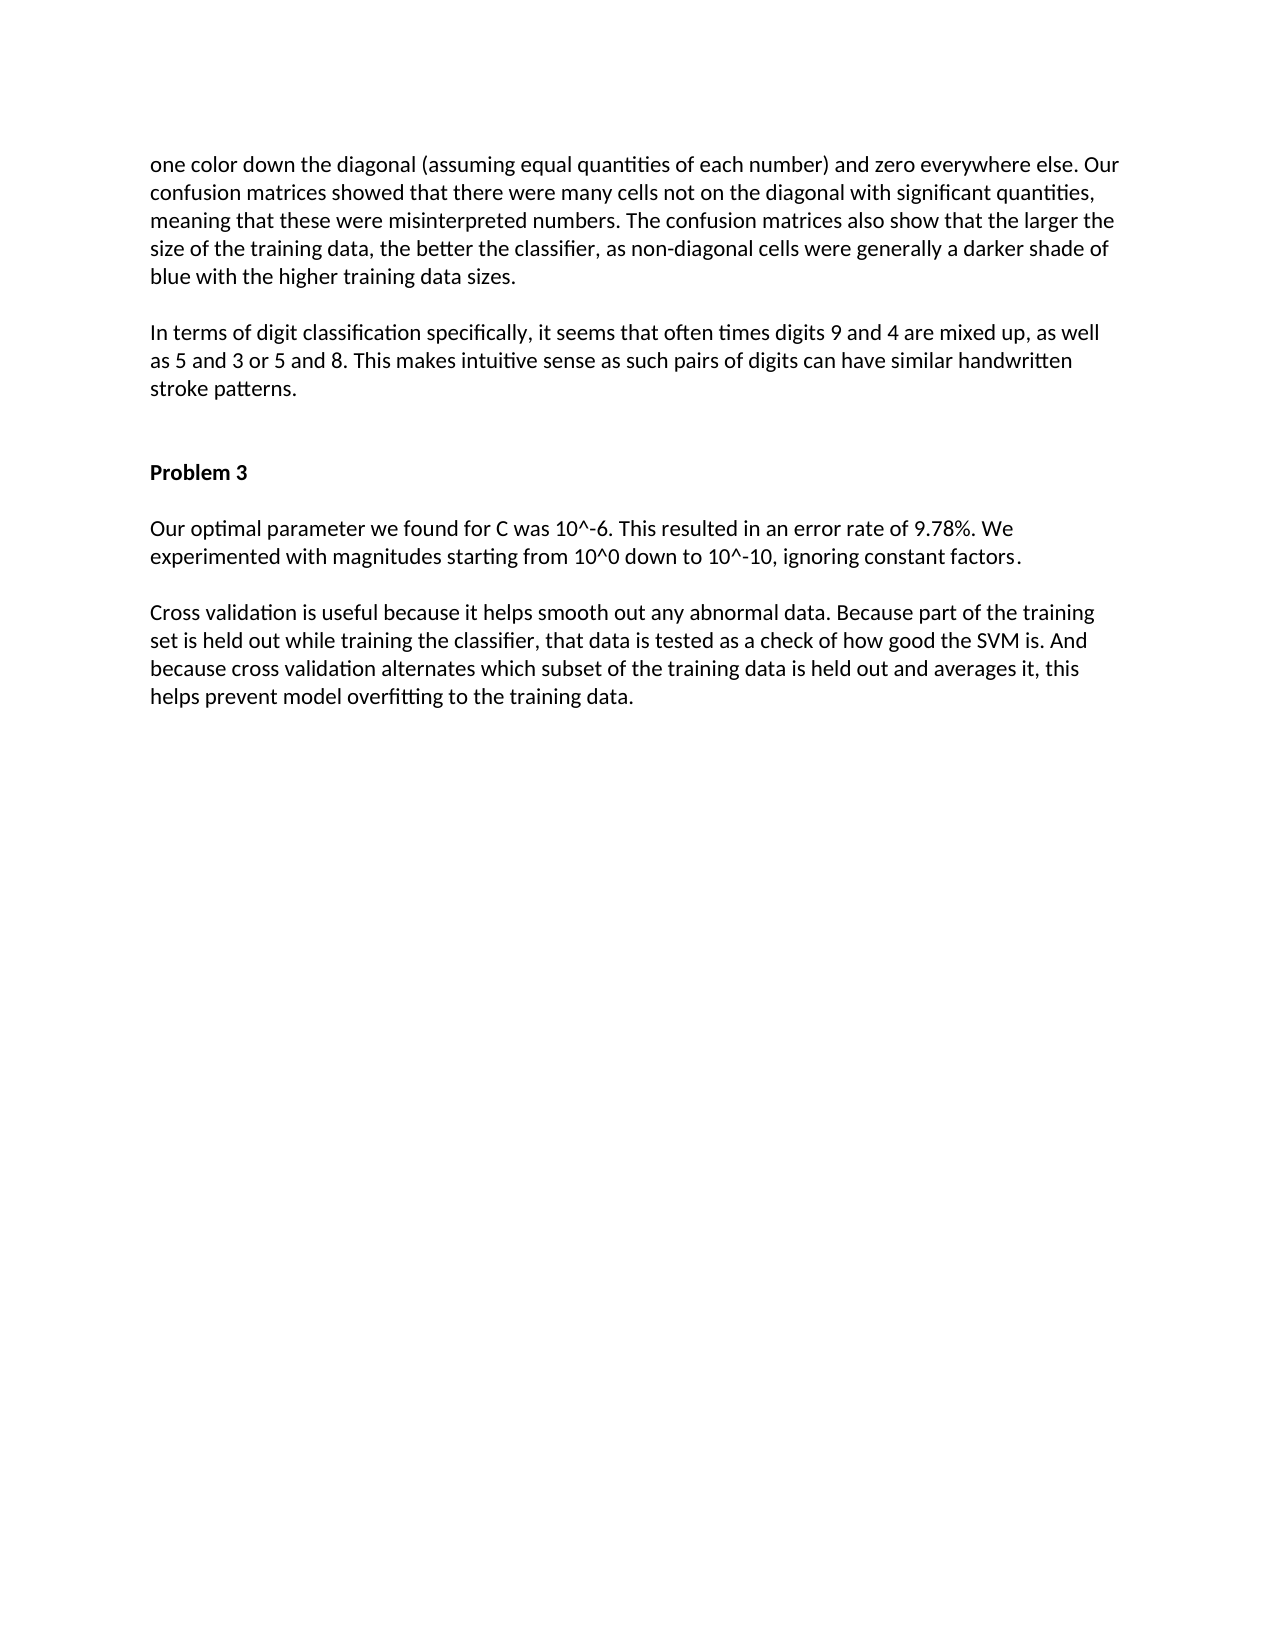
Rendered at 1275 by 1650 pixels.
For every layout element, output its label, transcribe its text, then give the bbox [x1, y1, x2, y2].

text In terms of digit classification specifically, it seems that often times digits 9 and 4 are mixed up, as well as 5 and 3 or 5 and 8. This makes intuitive sense as such pairs of digits can have similar handwritten stroke patterns. [150, 318, 1125, 402]
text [150, 150, 1125, 290]
text Cross validation is useful because it helps smooth out any abnormal data. Because part of the training set is held out while training the classifier, that data is tested as a check of how good the SVM is. And because cross validation alternates which subset of the training data is held out and averages it, this helps prevent model overfitting to the training data. [150, 598, 1125, 710]
text Our optimal parameter we found for C was 10^-6. This resulted in an error rate of 9.78%. We experimented with magnitudes starting from 10^0 down to 10^-10, ignoring constant factors. [150, 514, 1125, 570]
text Problem 3 [150, 458, 1125, 486]
